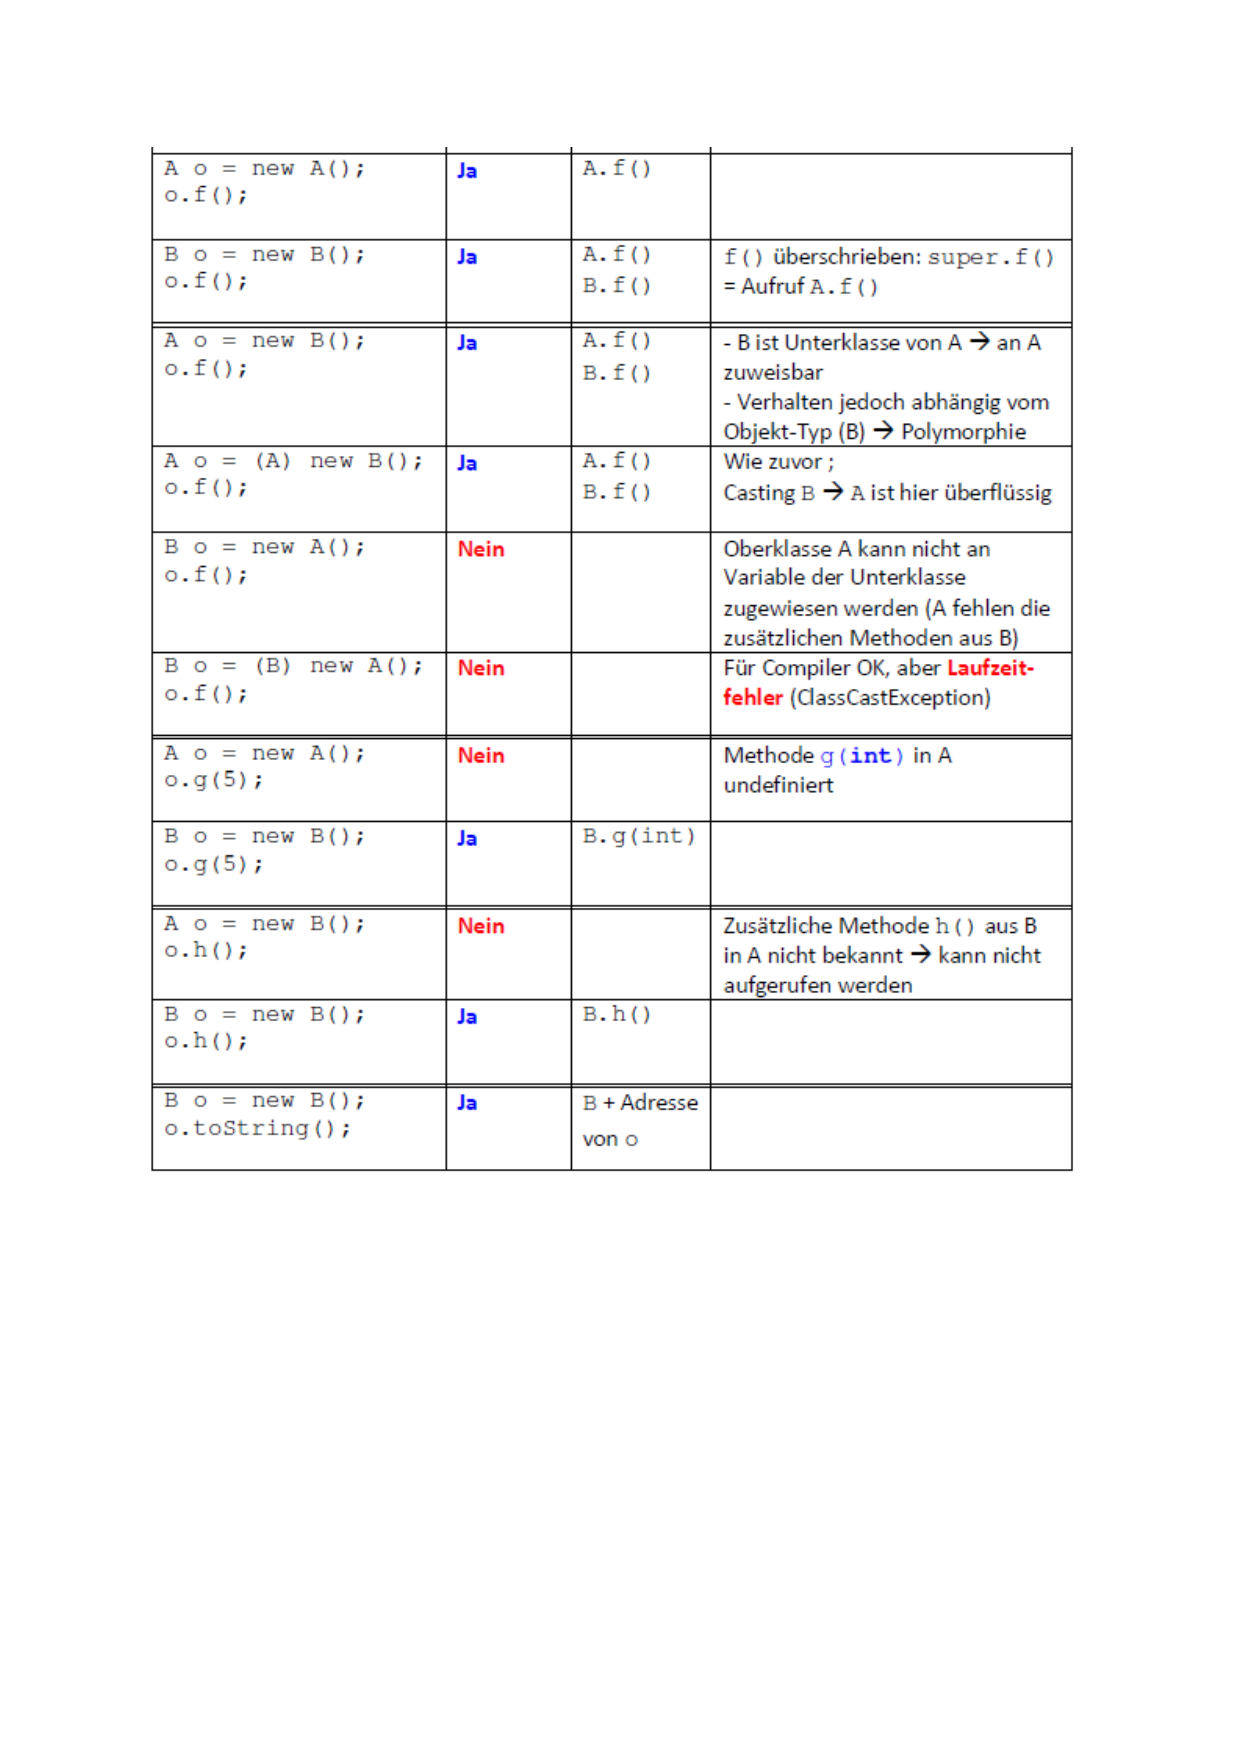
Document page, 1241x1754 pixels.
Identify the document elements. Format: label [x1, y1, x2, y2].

picture [147, 147, 1084, 1179]
